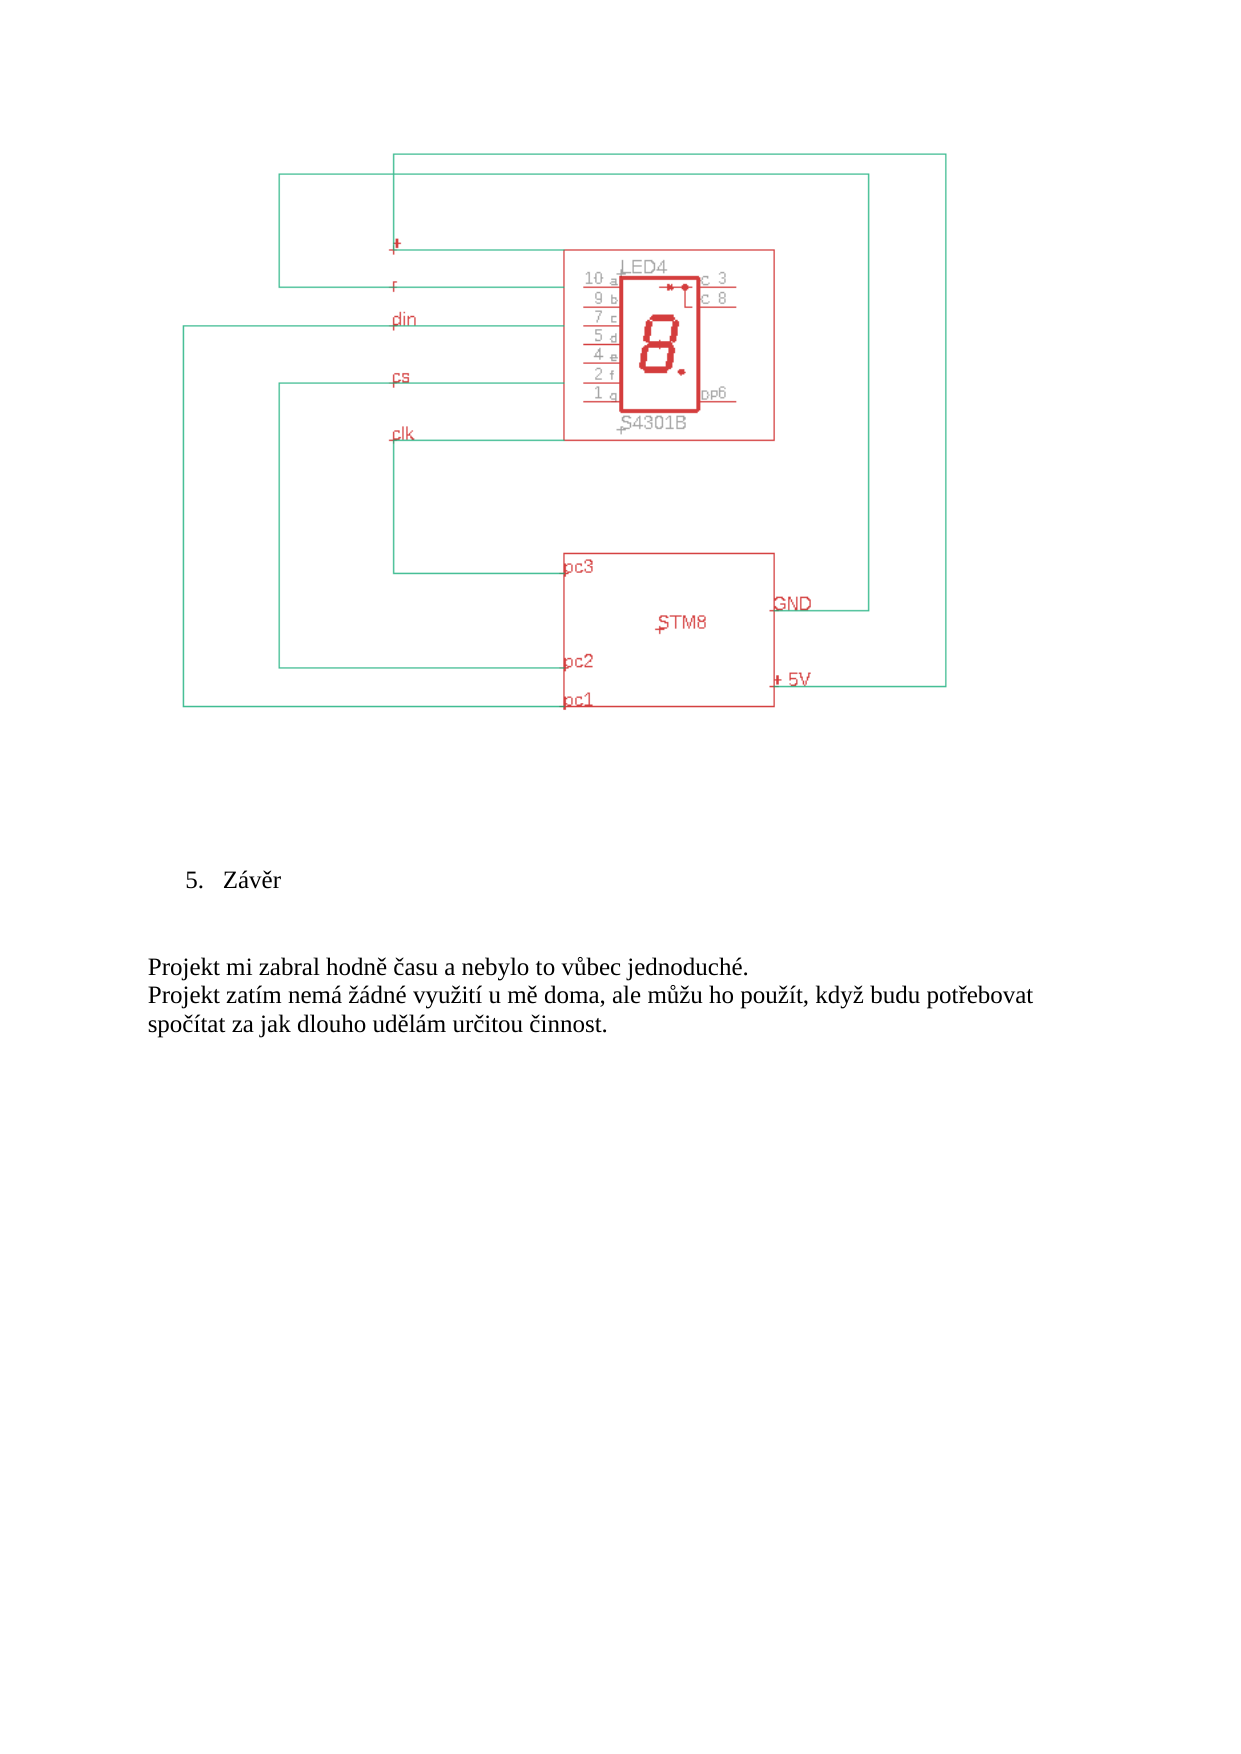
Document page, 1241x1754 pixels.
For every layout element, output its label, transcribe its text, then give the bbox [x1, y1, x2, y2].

picture [147, 147, 1093, 722]
text Projekt mi zabral hodně času a nebylo to vůbec jednoduché. [148, 952, 1093, 981]
text Projekt zatím nemá žádné využití u mě doma, ale můžu ho použít, když budu potřebovat spočítat za jak dlouho udělám určitou činnost. [148, 981, 1093, 1038]
list Závěr [185, 866, 1093, 894]
